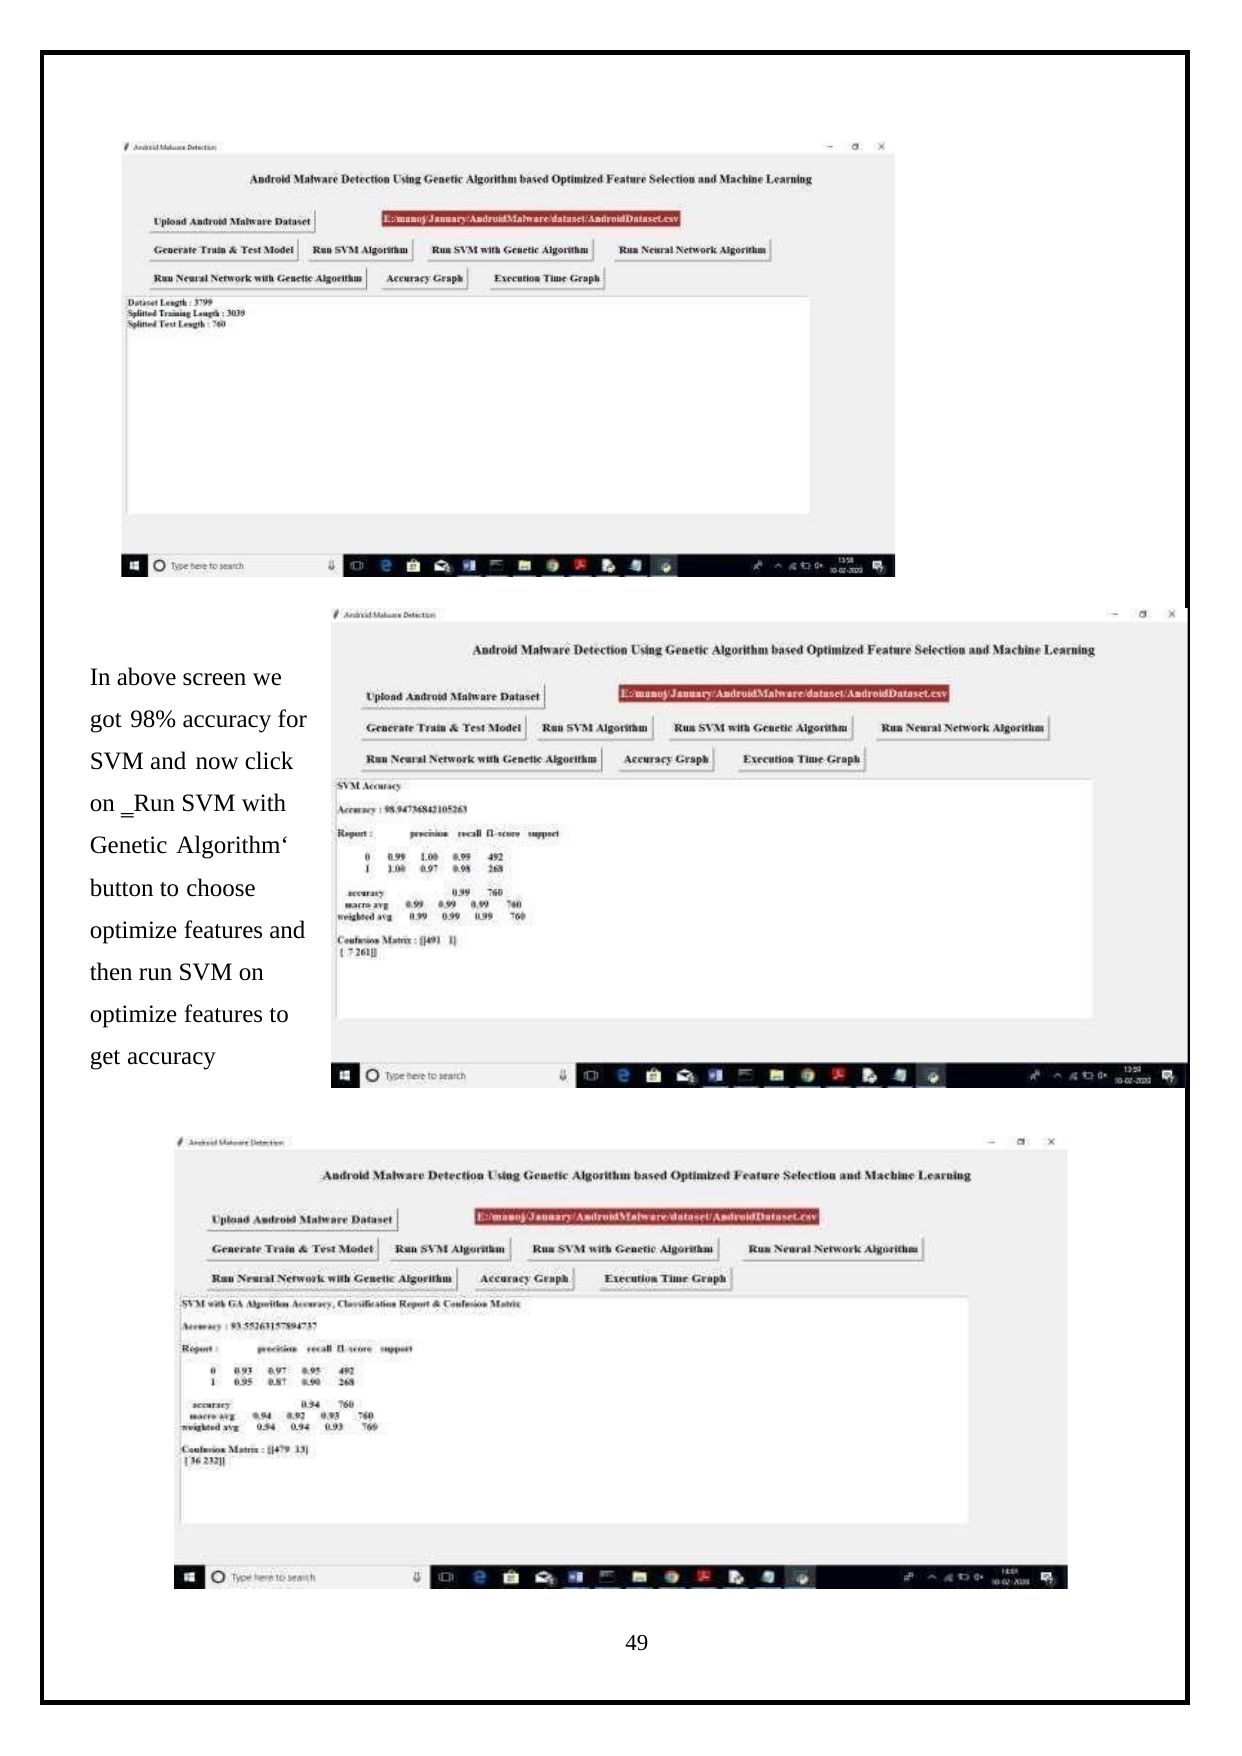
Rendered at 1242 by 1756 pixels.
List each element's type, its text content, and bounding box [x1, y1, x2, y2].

picture [331, 608, 1188, 1088]
picture [121, 141, 895, 577]
text In above screen we got 98% accuracy for SVM and now click on ‗Run SVM with Genetic Algorithm‘ button to choose optimize features and then run SVM on optimize features to get accuracy [89, 662, 331, 1070]
picture [174, 1136, 1068, 1589]
